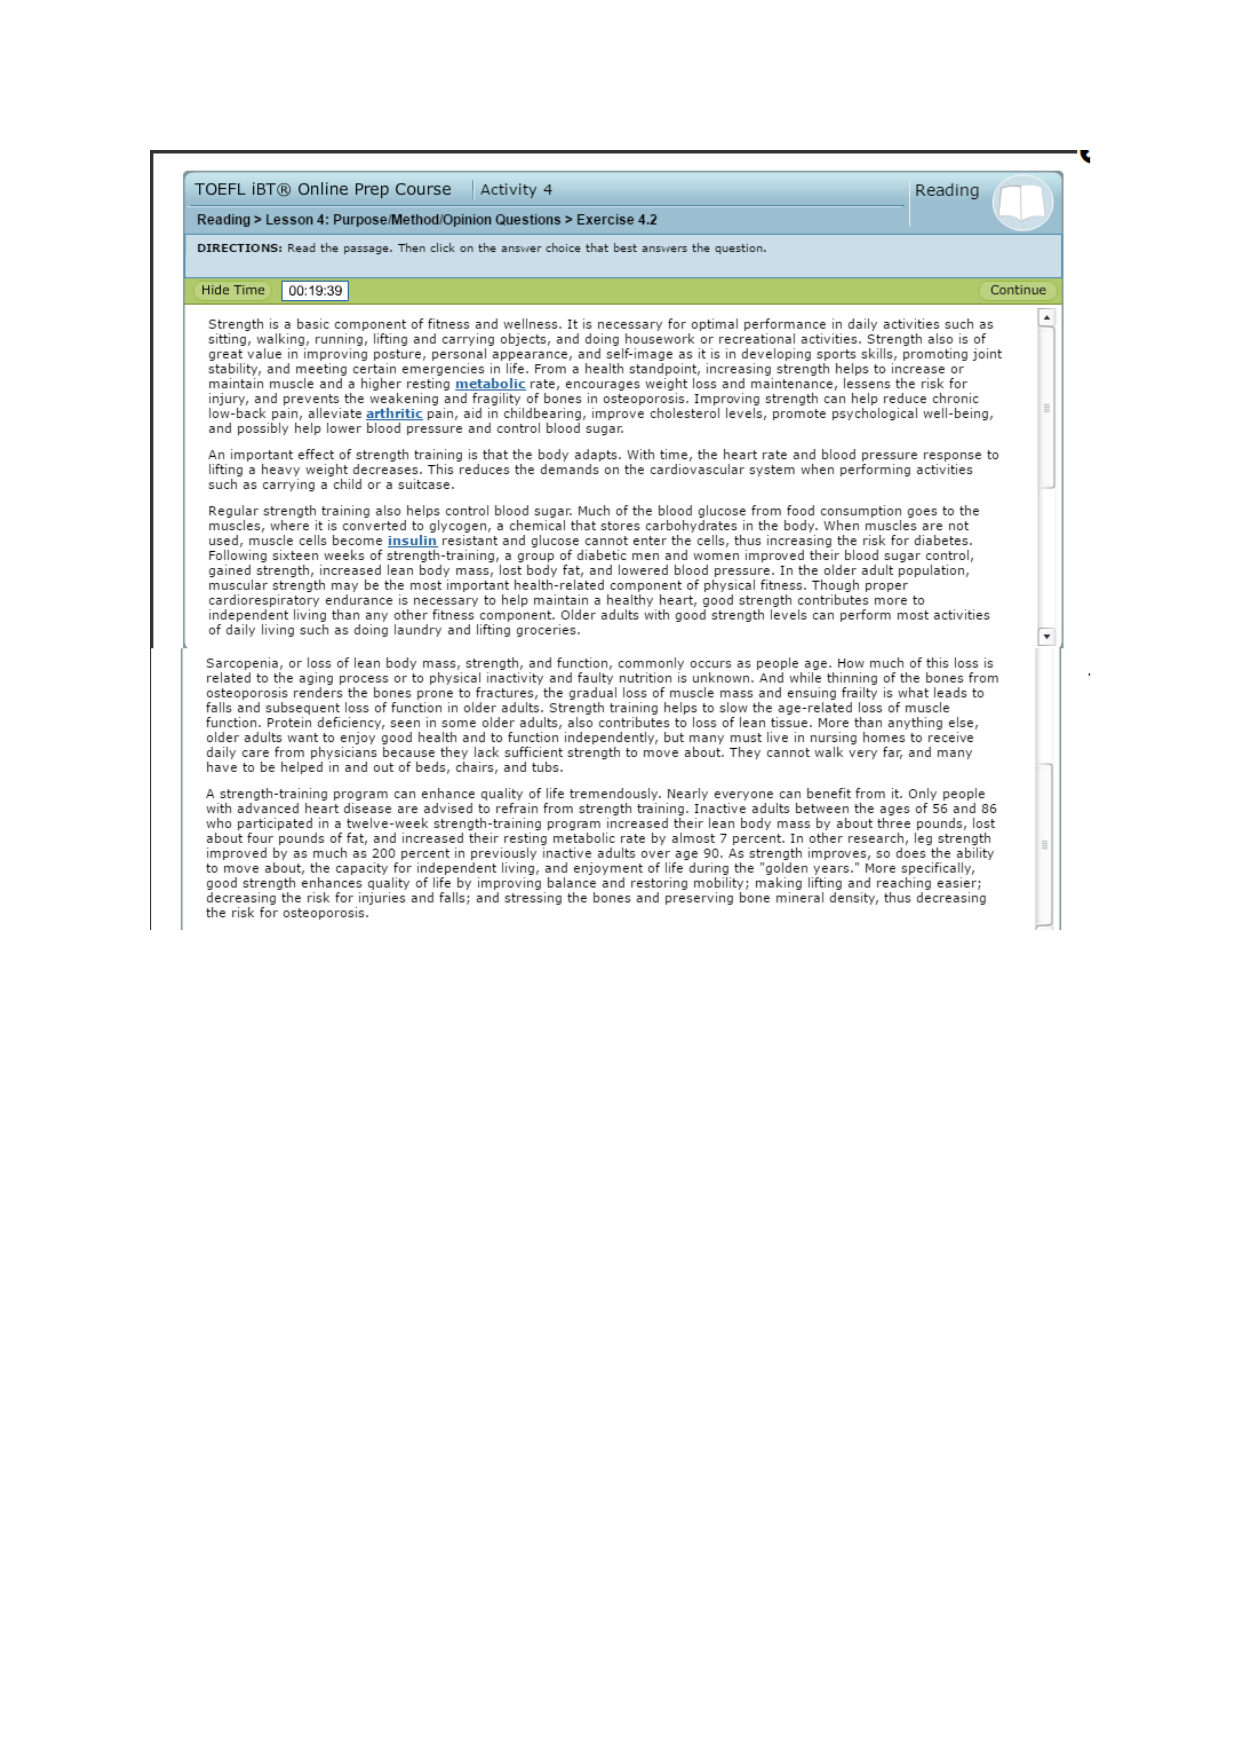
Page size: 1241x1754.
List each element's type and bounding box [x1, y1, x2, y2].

picture [150, 150, 1091, 930]
